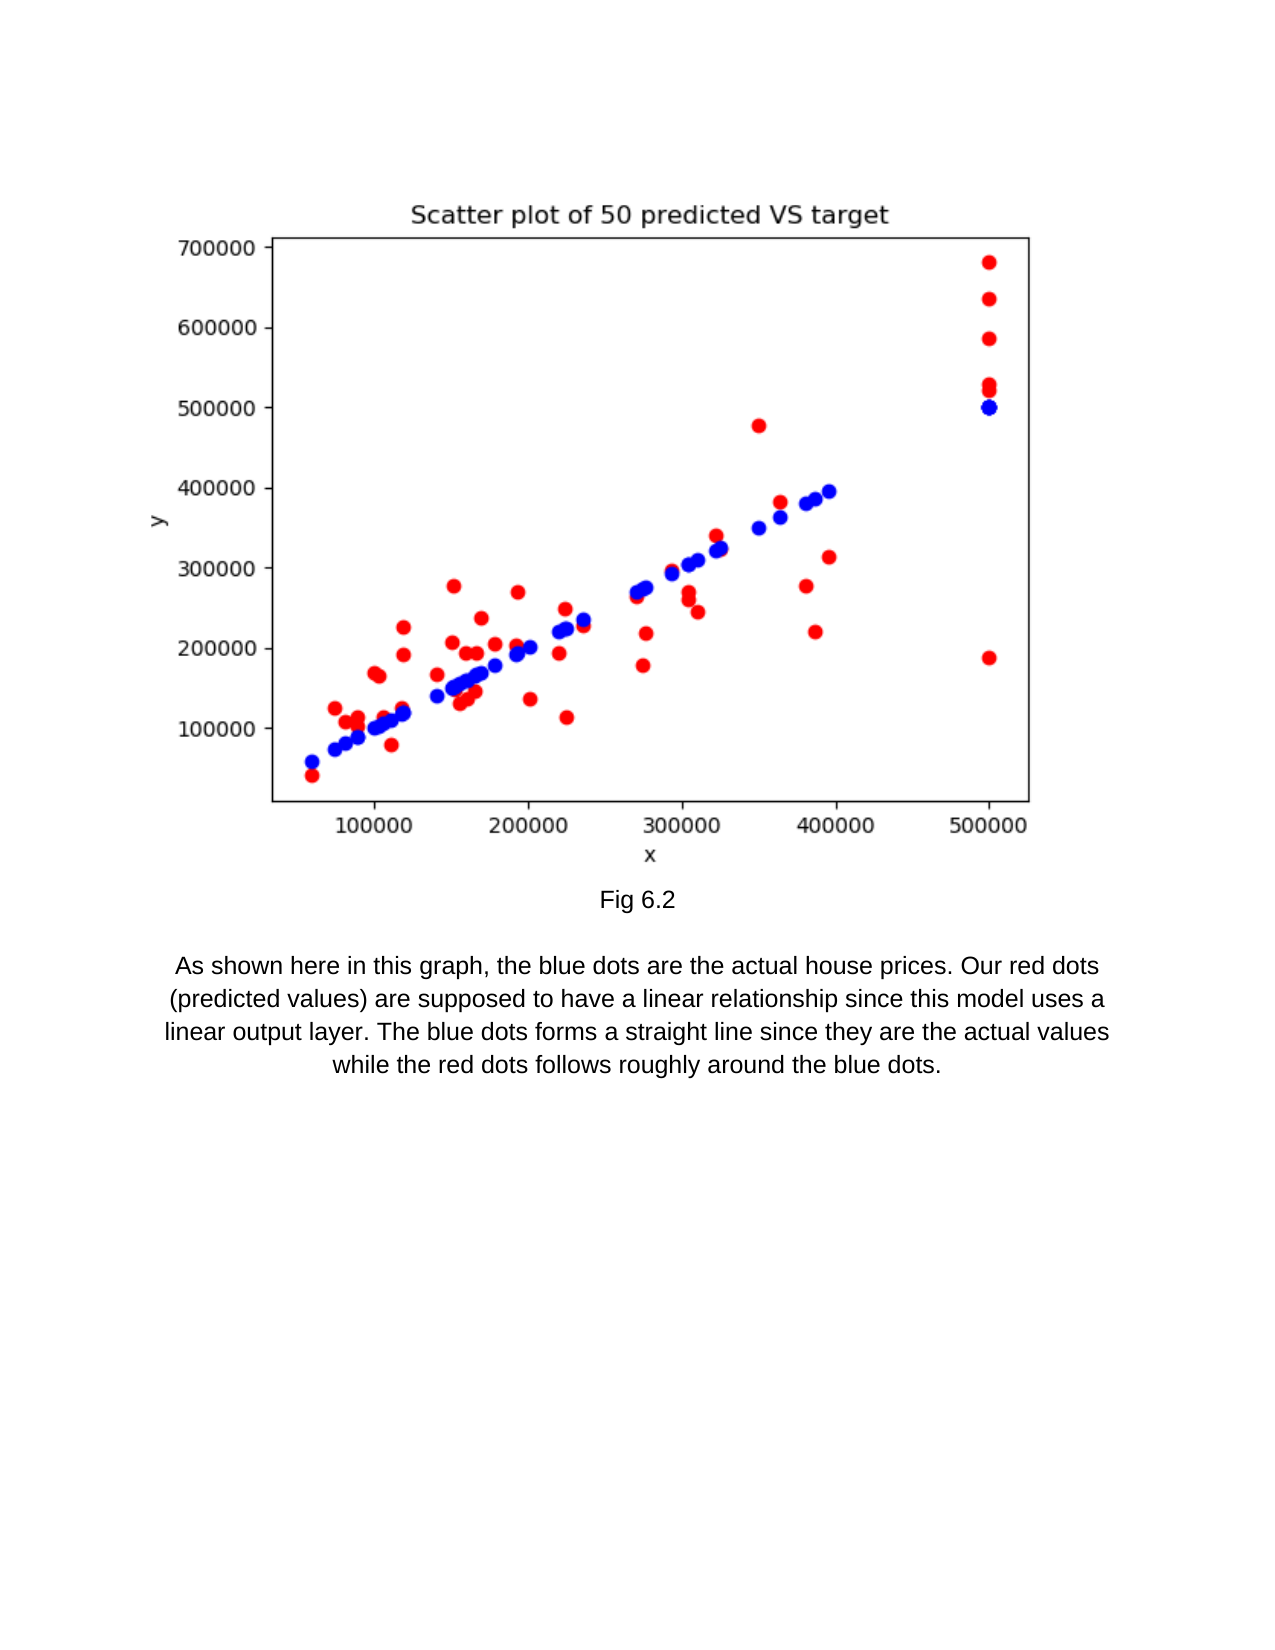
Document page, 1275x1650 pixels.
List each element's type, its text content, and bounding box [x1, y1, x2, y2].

text As shown here in this graph, the blue dots are the actual house prices. Our red dots (predicted values) are supposed to have a linear relationship since this model uses a linear output layer. The blue dots forms a straight line since they are the actual values while the red dots follows roughly around the blue dots. [150, 951, 1125, 1079]
text Fig 6.2 [150, 885, 1125, 914]
picture [150, 150, 1125, 882]
